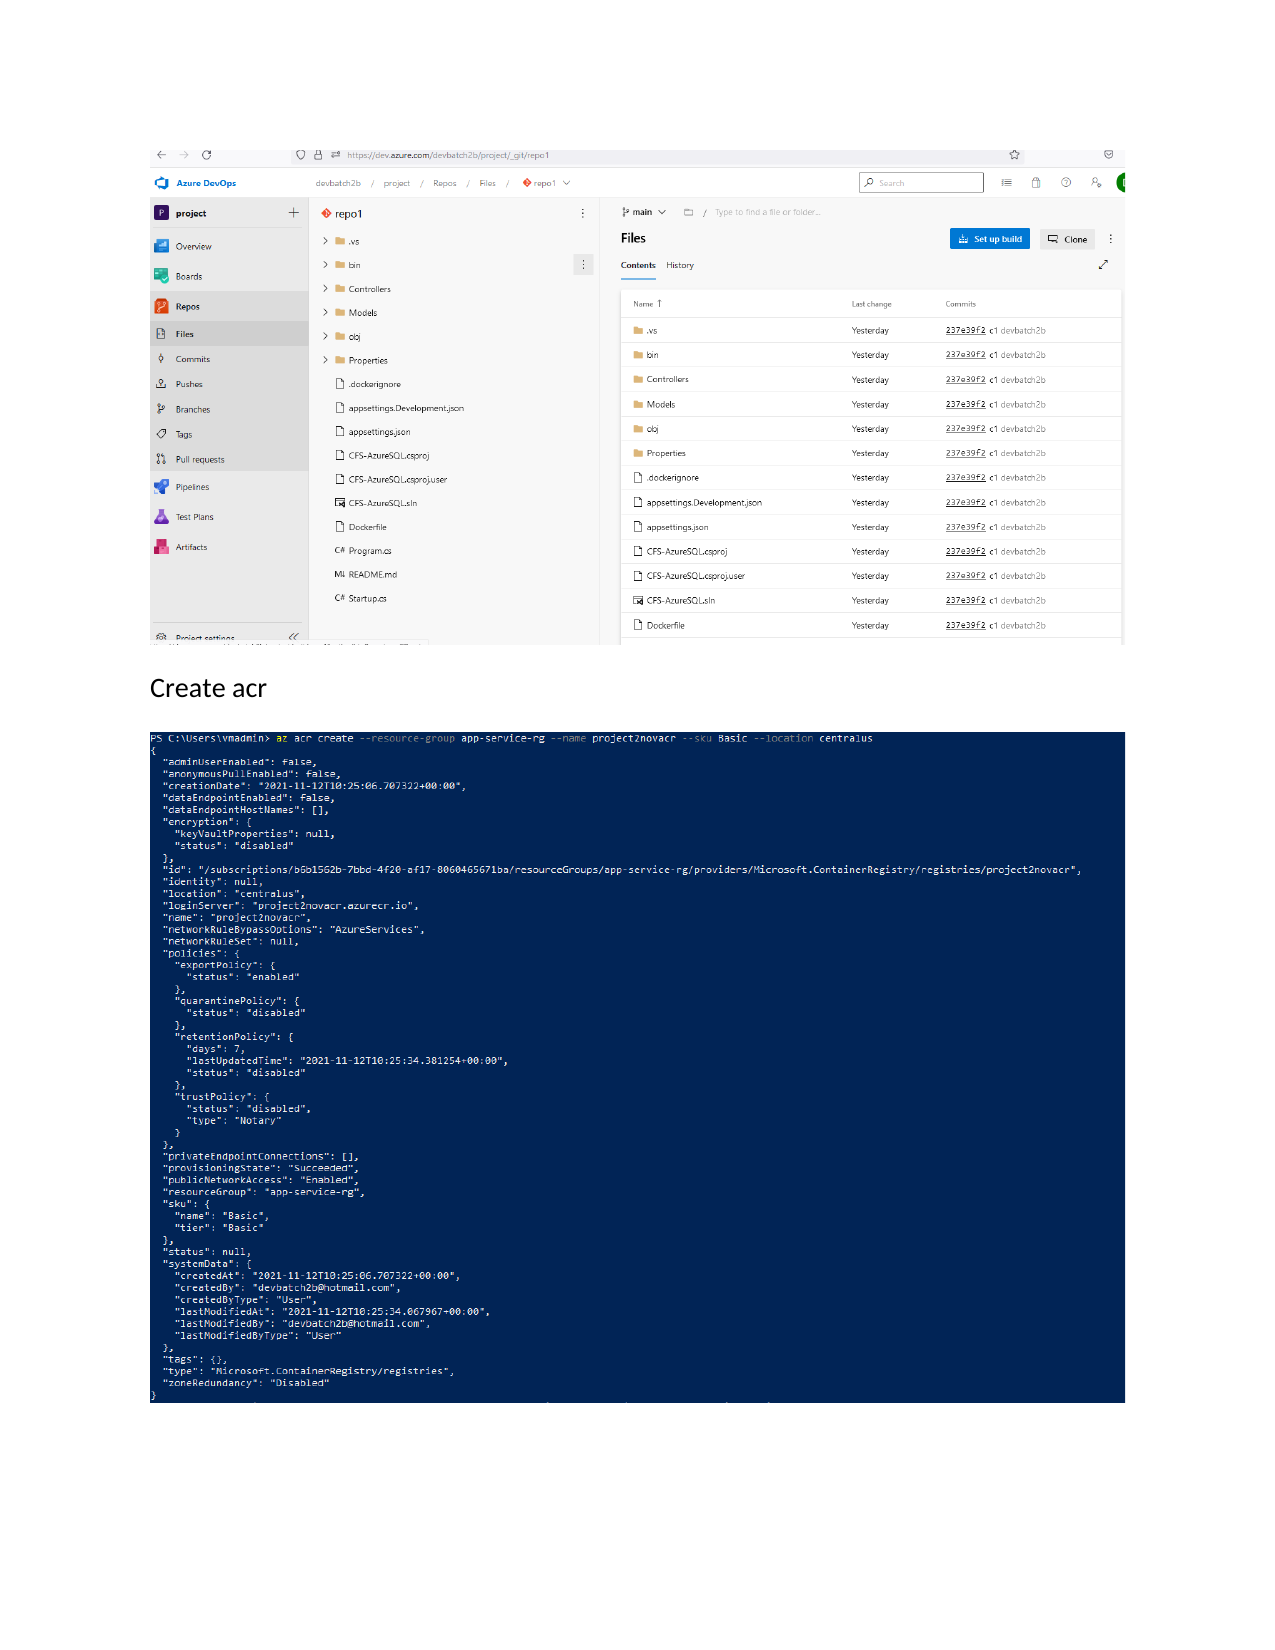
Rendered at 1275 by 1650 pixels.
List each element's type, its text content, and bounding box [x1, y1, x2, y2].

text Create acr [150, 670, 1125, 704]
picture [150, 730, 1125, 1403]
picture [150, 150, 1125, 645]
